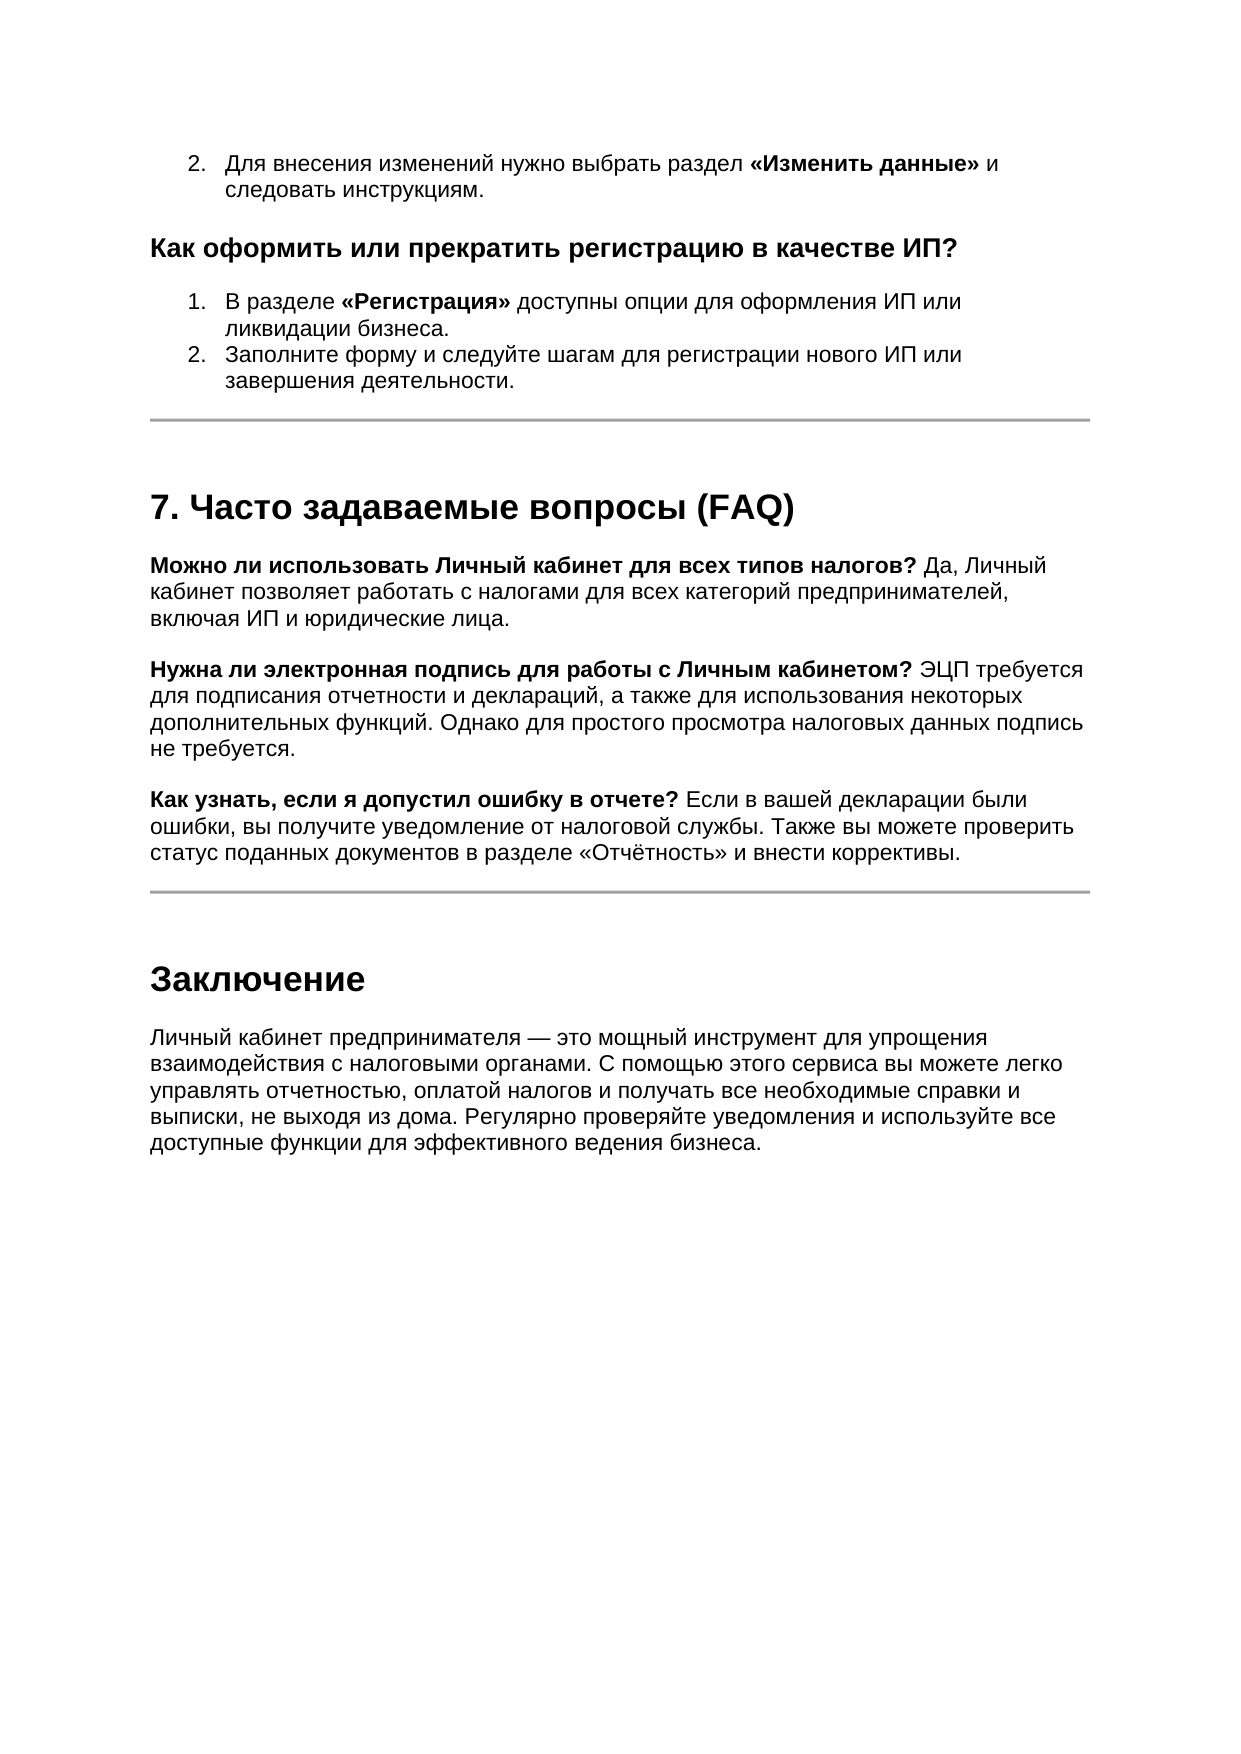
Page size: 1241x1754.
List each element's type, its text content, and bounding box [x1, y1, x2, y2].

subtitle Как оформить или прекратить регистрацию в качестве ИП? [150, 232, 1090, 263]
list В разделе «Регистрация» доступны опции для оформления ИП или ликвидации бизнеса. [187, 288, 1090, 341]
subtitle Заключение [150, 958, 1090, 999]
text Можно ли использовать Личный кабинет для всех типов налогов? Да, Личный кабинет позволяет работать с налогами для всех категорий предпринимателей, включая ИП и юридические лица. [150, 552, 1090, 631]
text Как узнать, если я допустил ошибку в отчете? Если в вашей декларации были ошибки, вы получите уведомление от налоговой службы. Также вы можете проверить статус поданных документов в разделе «Отчётность» и внести коррективы. [150, 786, 1090, 866]
subtitle 7. Часто задаваемые вопросы (FAQ) [150, 486, 1090, 527]
text Личный кабинет предпринимателя — это мощный инструмент для упрощения взаимодействия с налоговыми органами. С помощью этого сервиса вы можете легко управлять отчетностью, оплатой налогов и получать все необходимые справки и выписки, не выходя из дома. Регулярно проверяйте уведомления и используйте все доступные функции для эффективного ведения бизнеса. [150, 1024, 1090, 1156]
list Заполните форму и следуйте шагам для регистрации нового ИП или завершения деятельности. [187, 341, 1090, 393]
text Нужна ли электронная подпись для работы с Личным кабинетом? ЭЦП требуется для подписания отчетности и деклараций, а также для использования некоторых дополнительных функций. Однако для простого просмотра налоговых данных подпись не требуется. [150, 656, 1090, 761]
list Для внесения изменений нужно выбрать раздел «Изменить данные» и следовать инструкциям. [187, 150, 1090, 203]
